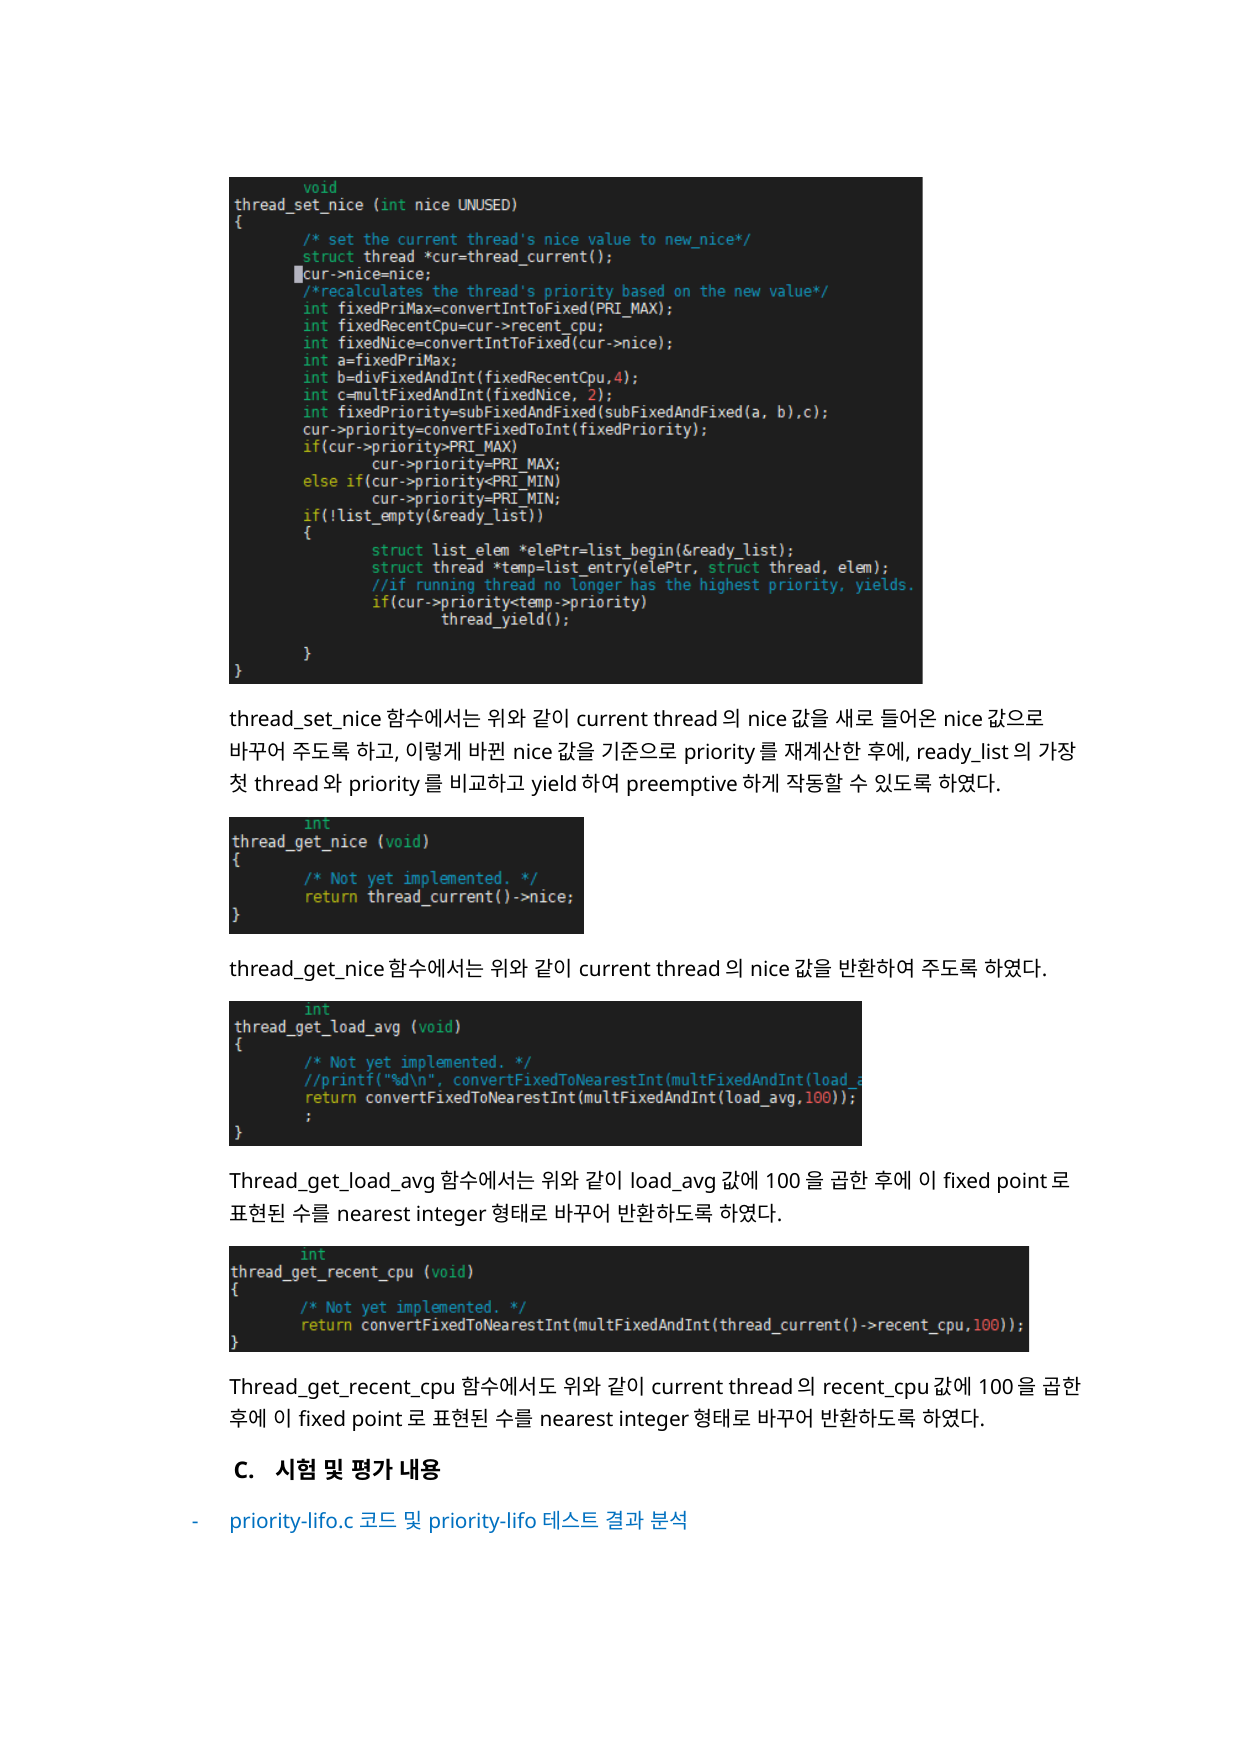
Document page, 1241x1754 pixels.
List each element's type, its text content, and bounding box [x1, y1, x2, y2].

list Thread_get_load_avg함수에서는 위와 같이 load_avg값에 100을 곱한 후에 이 fixed point로 표현된 수를 nearest integer형태로 바꾸어 반환하도록 하였다. [229, 1164, 1090, 1227]
list priority-lifo.c 코드 및 priority-lifo 테스트 결과 분석 [192, 1505, 1090, 1535]
list Thread_get_recent_cpu 함수에서도 위와 같이 current thread의 recent_cpu값에 100을 곱한 후에 이 fixed point로 표현된 수를 nearest integer형태로 바꾸어 반환하도록 하였다. [229, 1370, 1090, 1433]
picture [229, 817, 584, 934]
list thread_set_nice함수에서는 위와 같이 current thread의 nice값을 새로 들어온 nice값으로 바꾸어 주도록 하고, 이렇게 바뀐 nice값을 기준으로 priority를 재계산한 후에, ready_list의 가장 첫 thread와 priority를 비교하고 yield하여 preemptive하게 작동할 수 있도록 하였다. [229, 702, 1090, 798]
picture [229, 177, 923, 684]
picture [229, 1246, 1030, 1352]
list 시험 및 평가 내용 [233, 1452, 1090, 1485]
list thread_get_nice함수에서는 위와 같이 current thread의 nice값을 반환하여 주도록 하였다. [229, 952, 1090, 982]
picture [229, 1001, 862, 1146]
